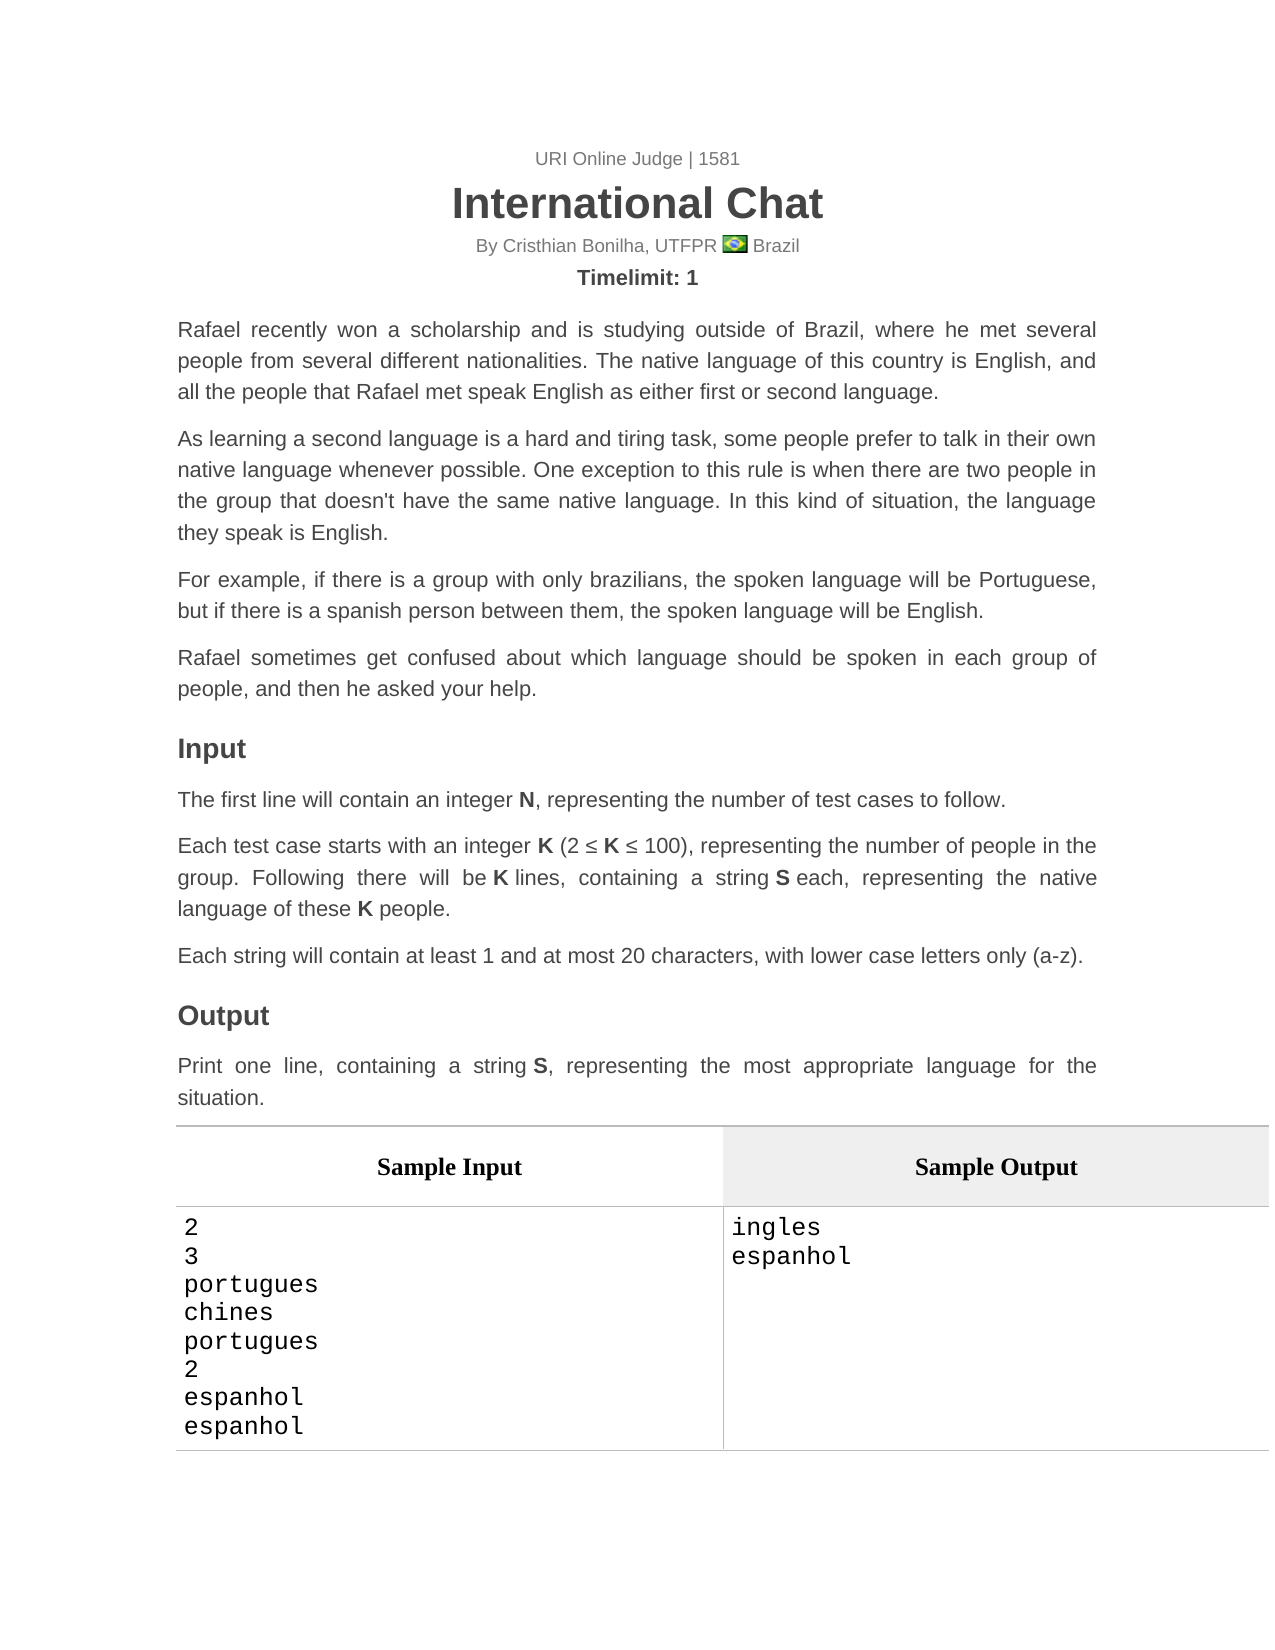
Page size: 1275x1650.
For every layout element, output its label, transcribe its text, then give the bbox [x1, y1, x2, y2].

table_cell ingles espanhol [724, 1207, 1269, 1449]
text Output [177, 999, 1098, 1032]
text The first line will contain an integer N, representing the number of test cases to follow. [177, 780, 1098, 812]
table_cell 2 3 portugues chines portugues 2 espanhol espanhol [176, 1207, 723, 1449]
table_header Sample Input [176, 1127, 723, 1206]
text Each test case starts with an integer K (2 ≤ K ≤ 100), representing the number of people in the group. Following there will be K lines, containing a string S each, representing the native language of these K people. [177, 827, 1098, 921]
table_header Sample Output [723, 1127, 1269, 1206]
text By Cristhian Bonilha, UTFPR Brazil [177, 235, 1098, 257]
text For example, if there is a group with only brazilians, the spoken language will be Portuguese, but if there is a spanish person between them, the spoken language will be English. [177, 561, 1098, 623]
text Each string will contain at least 1 and at most 20 characters, with lower case letters only (a-z). [177, 937, 1098, 968]
text Rafael sometimes get confused about which language should be spoken in each group of people, and then he asked your help. [177, 639, 1098, 701]
text As learning a second language is a hard and tiring task, some people prefer to talk in their own native language whenever possible. One exception to this rule is when there are two people in the group that doesn't have the same native language. In this kind of situation, the language they speak is English. [177, 420, 1098, 545]
text International Chat [177, 177, 1098, 227]
text Timelimit: 1 [177, 264, 1098, 290]
text Input [177, 732, 1098, 765]
text Print one line, containing a string S, representing the most appropriate language for the situation. [177, 1047, 1098, 1110]
text URI Online Judge | 1581 [177, 148, 1098, 169]
text Rafael recently won a scholarship and is studying outside of Brazil, where he met several people from several different nationalities. The native language of this country is English, and all the people that Rafael met speak English as either first or second language. [177, 311, 1098, 404]
picture [722, 235, 748, 253]
